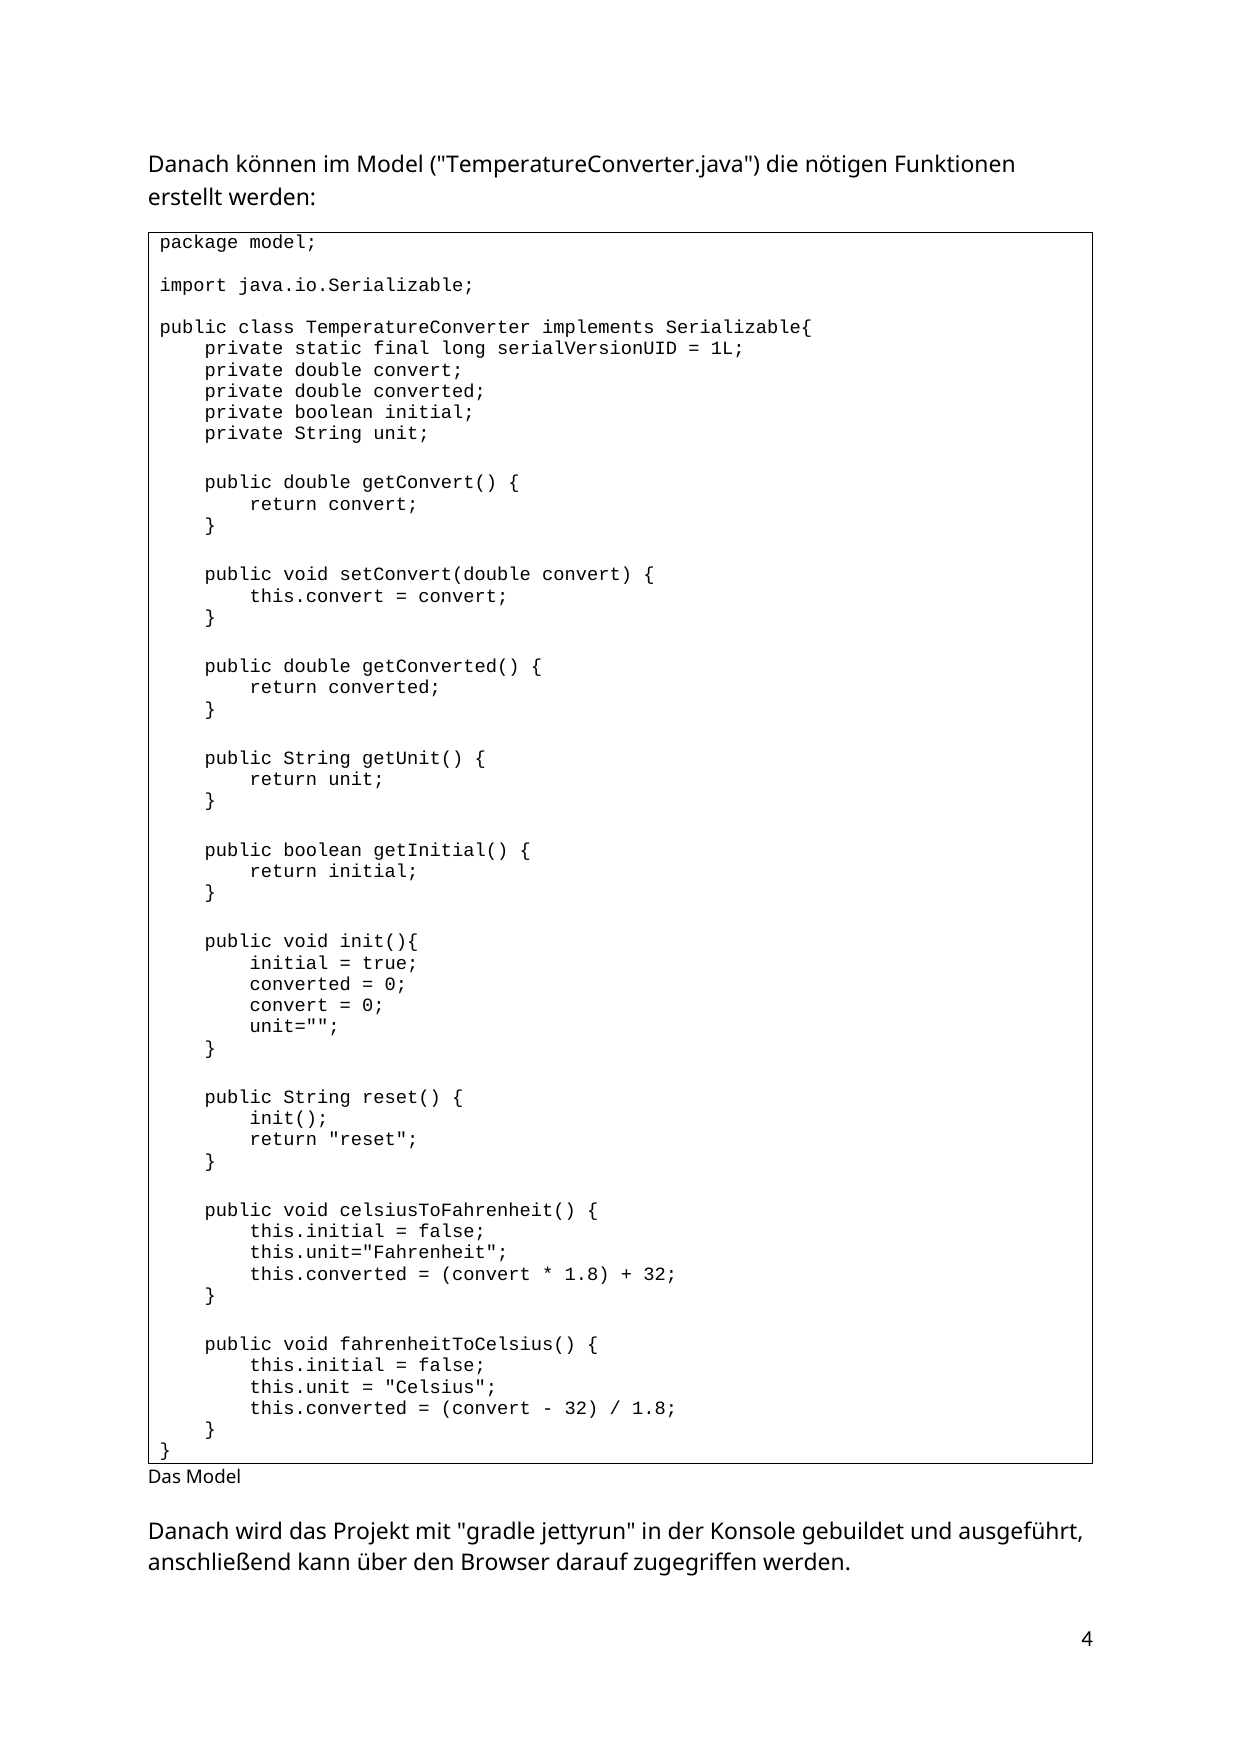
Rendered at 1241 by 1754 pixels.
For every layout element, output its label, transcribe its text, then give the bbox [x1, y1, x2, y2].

text Das Model [148, 1464, 1093, 1489]
table_header package model; import java.io.Serializable; public class TemperatureConverter implements Serializable{ private static final long serialVersionUID = 1L; private double convert; private double converted; private boolean initial; private String unit; public double getConvert() { return convert; } public void setConvert(double convert) { this.convert = convert; } public double getConverted() { return converted; } public String getUnit() { return unit; } public boolean getInitial() { return initial; } public void init(){ initial = true; converted = 0; convert = 0; unit=""; } public String reset() { init(); return "reset"; } public void celsiusToFahrenheit() { this.initial = false; this.unit="Fahrenheit"; this.converted = (convert * 1.8) + 32; } public void fahrenheitToCelsius() { this.initial = false; this.unit = "Celsius"; this.converted = (convert - 32) / 1.8; } } [149, 233, 1092, 1462]
text Danach können im Model ("TemperatureConverter.java") die nötigen Funktionen erstellt werden: [148, 148, 1093, 213]
text Danach wird das Projekt mit "gradle jettyrun" in der Konsole gebuildet und ausgeführt, anschließend kann über den Browser darauf zugegriffen werden. [148, 1514, 1093, 1577]
